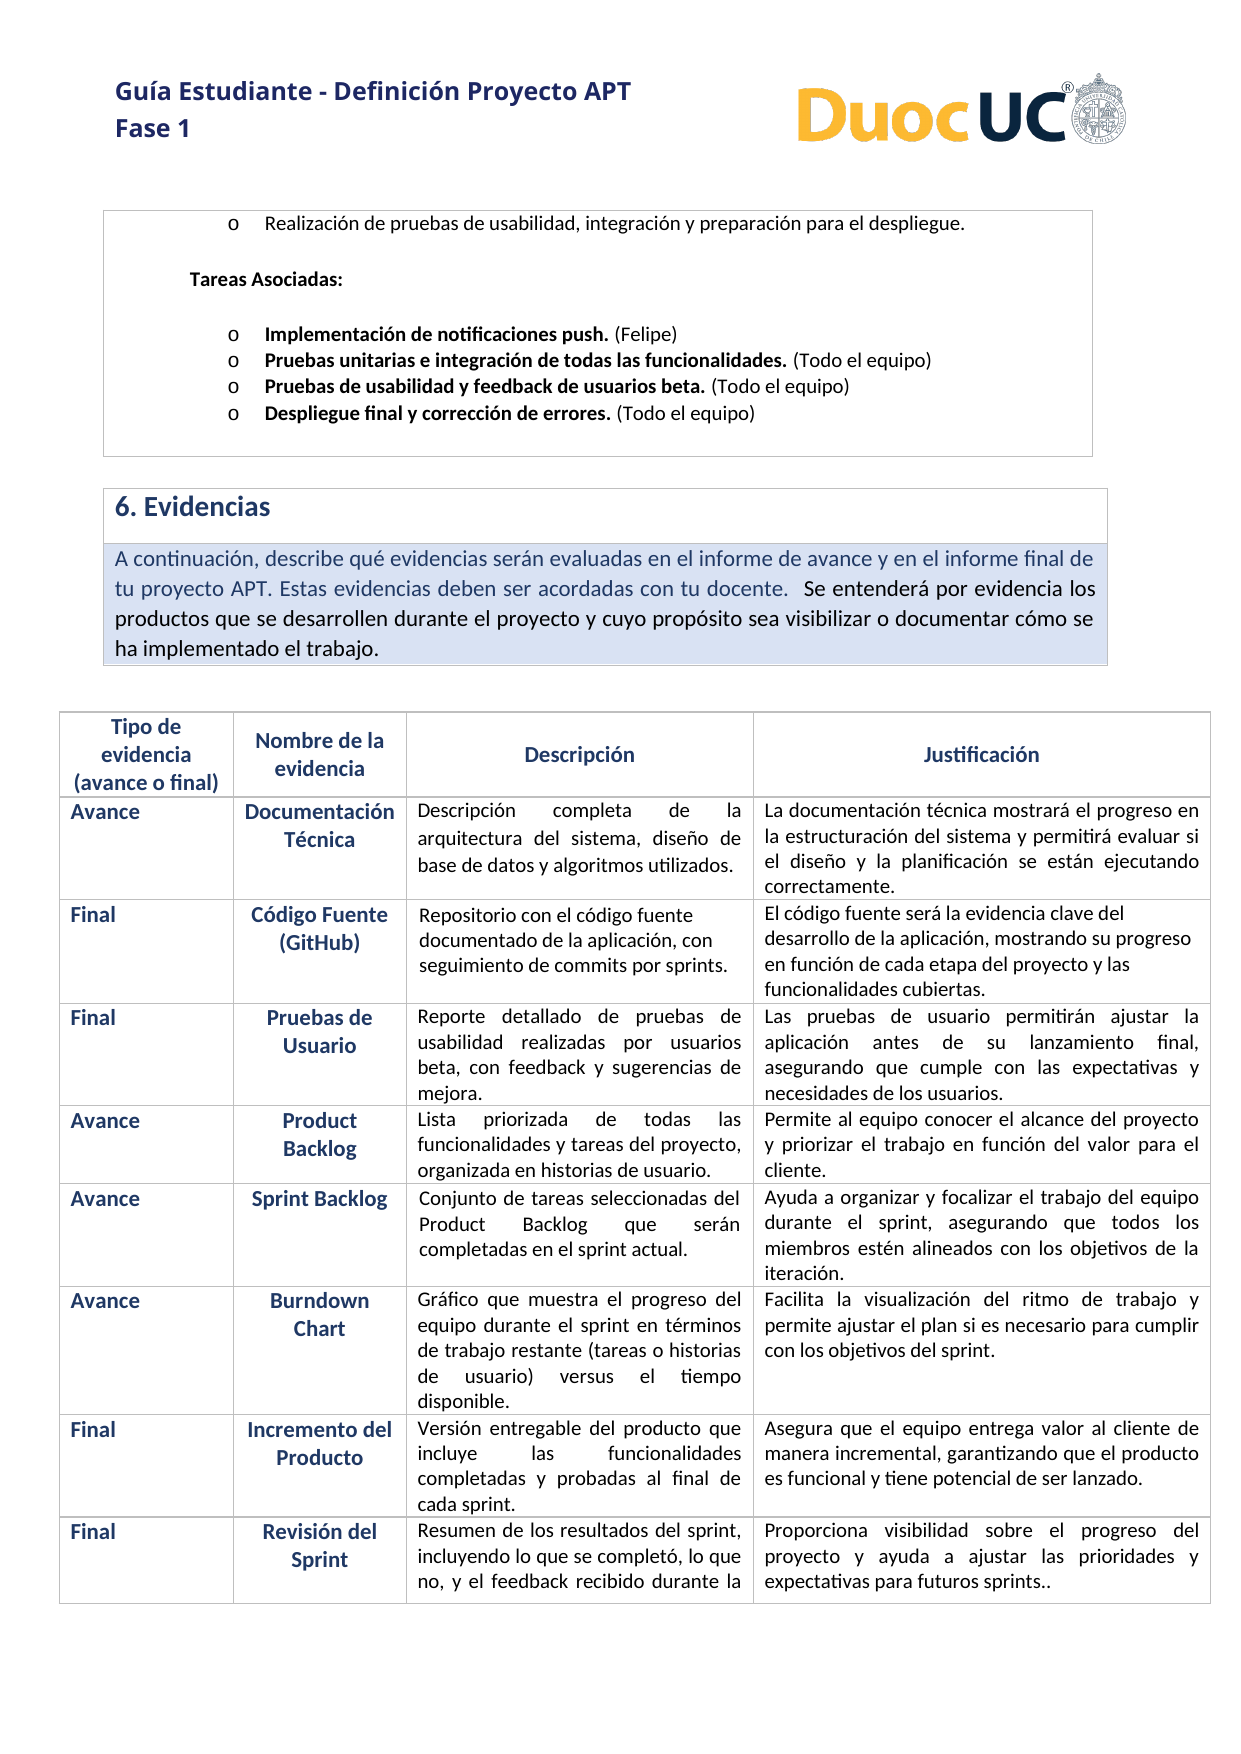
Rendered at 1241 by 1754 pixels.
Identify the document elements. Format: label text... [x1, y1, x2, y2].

table_cell Avance [60, 1287, 233, 1414]
table_cell Reporte detallado de pruebas de usabilidad realizadas por usuarios beta, con feedback y sugerencias de mejora. [407, 1004, 753, 1105]
table_header Nombre de la evidencia [234, 713, 406, 796]
table_cell Versión entregable del producto que incluye las funcionalidades completadas y probadas al final de cada sprint. [407, 1415, 753, 1516]
table_cell Revisión del Sprint [234, 1518, 406, 1602]
table_cell Proporciona visibilidad sobre el progreso del proyecto y ayuda a ajustar las prioridades y expectativas para futuros sprints.. [754, 1518, 1210, 1602]
table_cell Asegura que el equipo entrega valor al cliente de manera incremental, garantizando que el producto es funcional y tiene potencial de ser lanzado. [754, 1415, 1210, 1516]
picture [798, 73, 1126, 144]
table_cell Avance [60, 1106, 233, 1183]
table_cell Lista priorizada de todas las funcionalidades y tareas del proyecto, organizada en historias de usuario. [407, 1106, 753, 1183]
table_cell Ayuda a organizar y focalizar el trabajo del equipo durante el sprint, asegurando que todos los miembros estén alineados con los objetivos de la iteración. [754, 1184, 1210, 1286]
table_cell Código Fuente (GitHub) [234, 900, 406, 1002]
table_header Descripción [407, 713, 753, 796]
table_cell A continuación, describe qué evidencias serán evaluadas en el informe de avance y en el informe final de tu proyecto APT. Estas evidencias deben ser acordadas con tu docente. Se entenderá por evidencia los productos que se desarrollen durante el proyecto y cuyo propósito sea visibilizar o documentar cómo se ha implementado el trabajo. [104, 544, 1107, 664]
table_cell Gráfico que muestra el progreso del equipo durante el sprint en términos de trabajo restante (tareas o historias de usuario) versus el tiempo disponible. [407, 1287, 753, 1414]
table_cell Las pruebas de usuario permitirán ajustar la aplicación antes de su lanzamiento final, asegurando que cumple con las expectativas y necesidades de los usuarios. [754, 1004, 1210, 1105]
table_cell Incremento del Producto [234, 1415, 406, 1516]
table_cell El código fuente será la evidencia clave del desarrollo de la aplicación, mostrando su progreso en función de cada etapa del proyecto y las funcionalidades cubiertas. [754, 900, 1210, 1002]
table_cell Avance [60, 798, 233, 899]
table_cell Facilita la visualización del ritmo de trabajo y permite ajustar el plan si es necesario para cumplir con los objetivos del sprint. [754, 1287, 1210, 1414]
table_cell Final [60, 900, 233, 1002]
table_cell Documentación Técnica [234, 798, 406, 899]
table_cell Permite al equipo conocer el alcance del proyecto y priorizar el trabajo en función del valor para el cliente. [754, 1106, 1210, 1183]
table_cell Avance [60, 1184, 233, 1286]
table_cell Descripción completa de la arquitectura del sistema, diseño de base de datos y algoritmos utilizados. [407, 798, 753, 899]
table_cell Final [60, 1004, 233, 1105]
table_cell Final [60, 1415, 233, 1516]
table_cell Sprint Backlog [234, 1184, 406, 1286]
table_cell La documentación técnica mostrará el progreso en la estructuración del sistema y permitirá evaluar si el diseño y la planificación se están ejecutando correctamente. [754, 798, 1210, 899]
table_header 6. Evidencias [104, 489, 1107, 543]
table_cell Final [60, 1518, 233, 1602]
table_cell Burndown Chart [234, 1287, 406, 1414]
table_cell Product Backlog [234, 1106, 406, 1183]
table_cell [407, 1184, 753, 1286]
table_header Tipo de evidencia (avance o final) [60, 713, 233, 796]
table_cell Resumen de los resultados del sprint, incluyendo lo que se completó, lo que no, y el feedback recibido durante la revisión. [407, 1518, 753, 1602]
table_cell [407, 900, 753, 1002]
table_header Justificación [754, 713, 1210, 796]
table_cell Pruebas de Usuario [234, 1004, 406, 1105]
